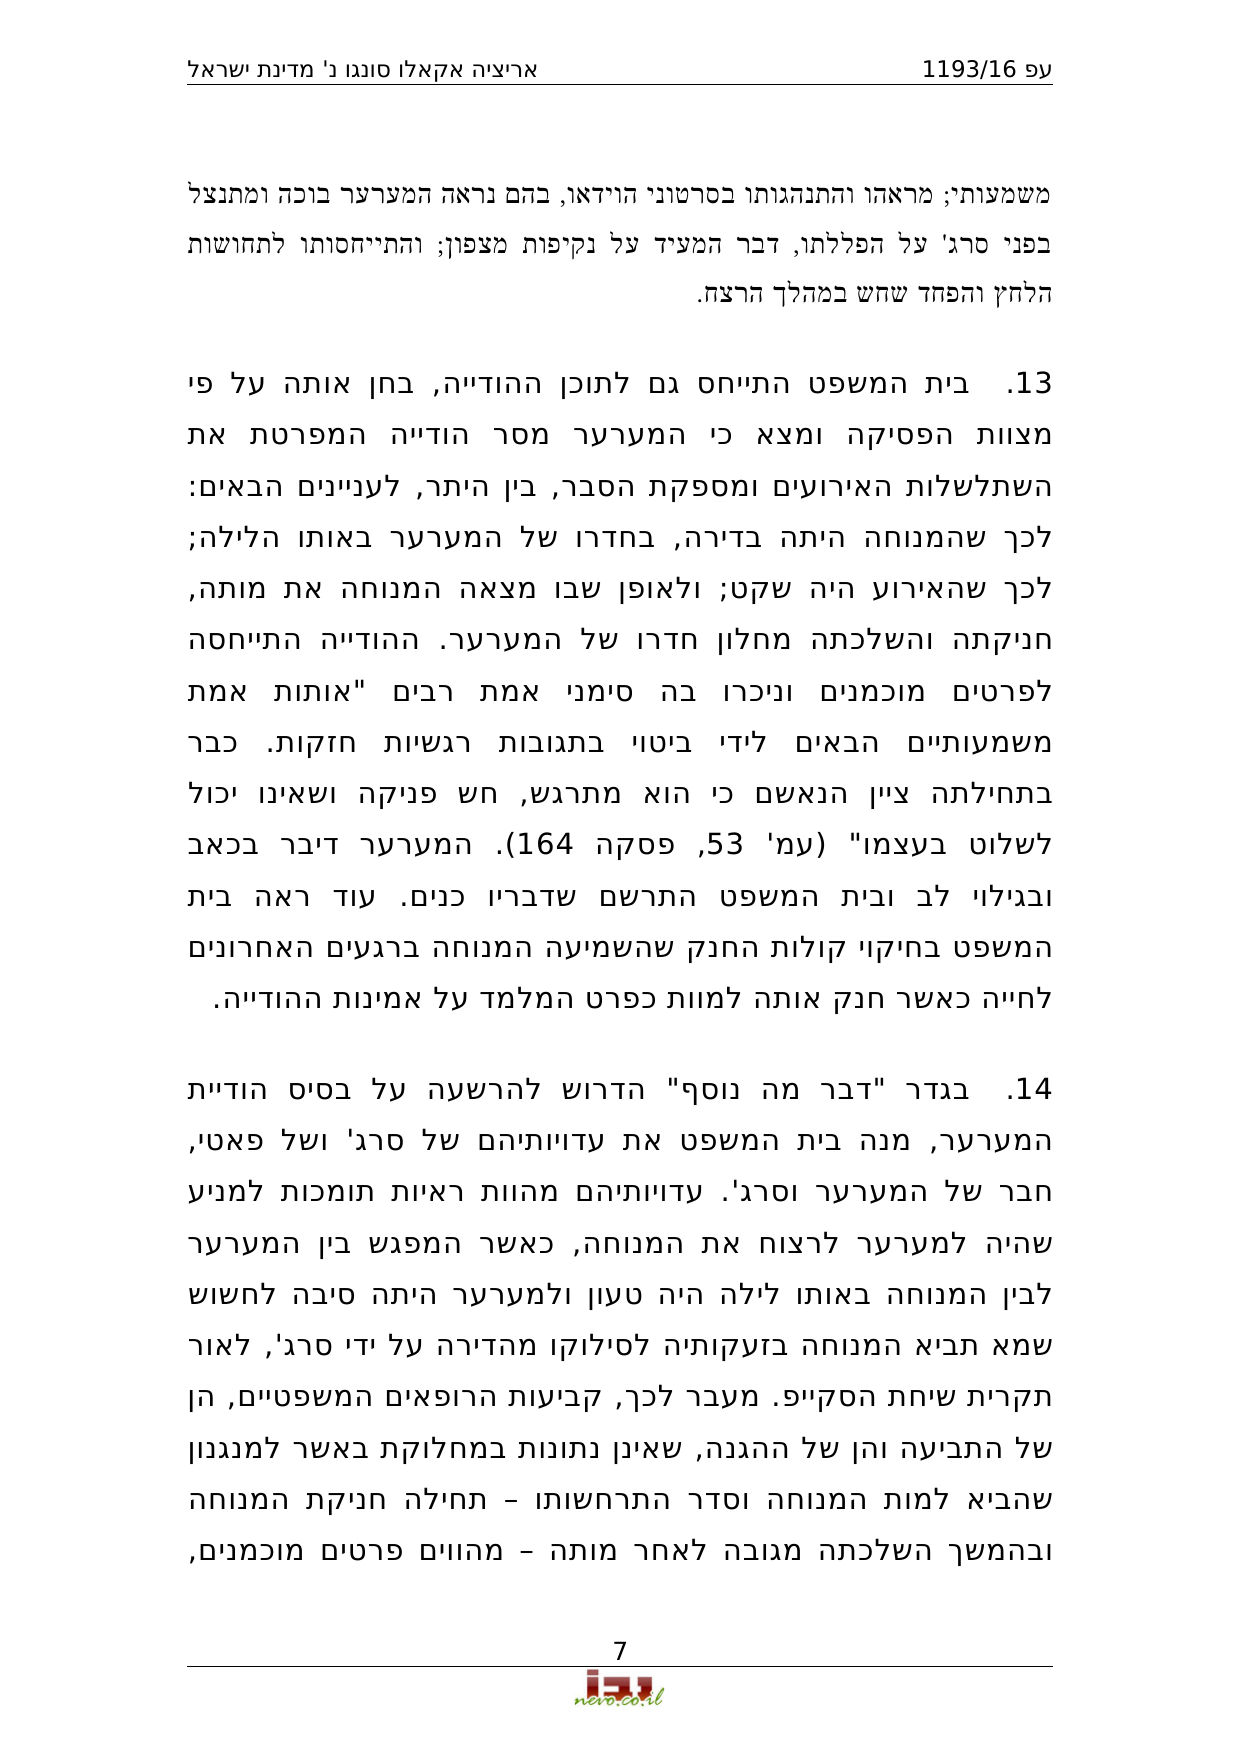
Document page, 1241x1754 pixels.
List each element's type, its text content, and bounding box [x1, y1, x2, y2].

picture [574, 1669, 666, 1707]
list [187, 177, 1053, 310]
text 13. בית המשפט התייחס גם לתוכן ההודייה, בחן אותה על פי מצוות הפסיקה ומצא כי המערער מסר הודייה המפרטת את השתלשלות האירועים ומספקת הסבר, בין היתר, לעניינים הבאים: לכך שהמנוחה היתה בדירה, בחדרו של המערער באותו הלילה; לכך שהאירוע היה שקט; ולאופן שבו מצאה המנוחה את מותה, חניקתה והשלכתה מחלון חדרו של המערער. ההודייה התייחסה לפרטים מוכמנים וניכרו בה סימני אמת רבים "אותות אמת משמעותיים הבאים לידי ביטוי בתגובות רגשיות חזקות. כבר בתחילתה ציין הנאשם כי הוא מתרגש, חש פניקה ושאינו יכול לשלוט בעצמו" (עמ' 53, פסקה 164). המערער דיבר בכאב ובגילוי לב ובית המשפט התרשם שדבריו כנים. עוד ראה בית המשפט בחיקוי קולות החנק שהשמיעה המנוחה ברגעים האחרונים לחייה כאשר חנק אותה למוות כפרט המלמד על אמינות ההודייה. [187, 366, 1053, 1015]
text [187, 1072, 1053, 1567]
